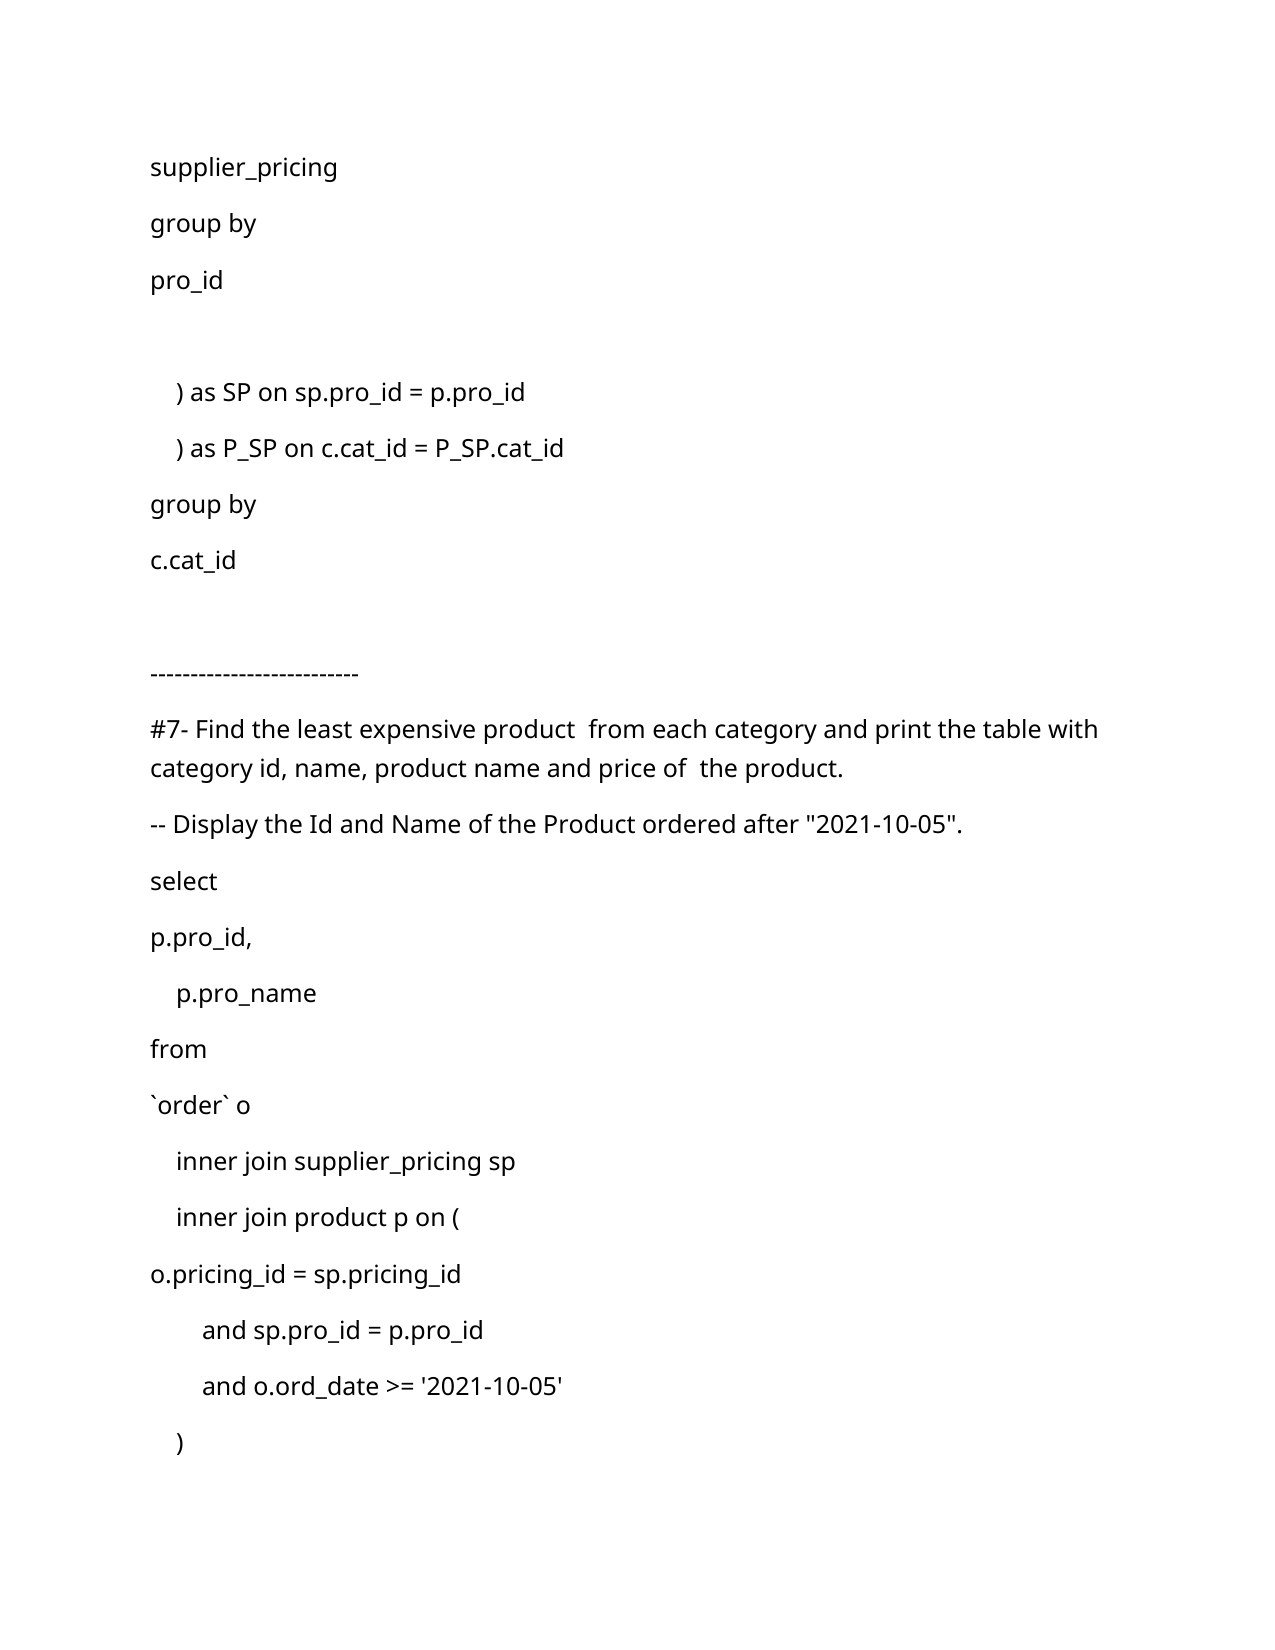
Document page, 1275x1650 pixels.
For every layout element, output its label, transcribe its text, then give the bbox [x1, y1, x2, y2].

text pro_id [150, 262, 1125, 296]
text select [150, 863, 1125, 897]
text ) as P_SP on c.cat_id = P_SP.cat_id [150, 431, 1125, 465]
text and o.ord_date >= '2021-10-05' [150, 1368, 1125, 1403]
text inner join supplier_pricing sp [150, 1144, 1125, 1178]
text -------------------------- [150, 655, 1125, 689]
text `order` o [150, 1088, 1125, 1122]
text c.cat_id [150, 543, 1125, 577]
text group by [150, 487, 1125, 521]
text inner join product p on ( [150, 1200, 1125, 1234]
text group by [150, 206, 1125, 240]
text p.pro_name [150, 976, 1125, 1009]
text ) as SP on sp.pro_id = p.pro_id [150, 374, 1125, 409]
text #7- Find the least expensive product from each category and print the table with category id, name, product name and price of the product. [150, 711, 1125, 785]
text supplier_pricing [150, 150, 1125, 184]
text and sp.pro_id = p.pro_id [150, 1312, 1125, 1346]
text o.pricing_id = sp.pricing_id [150, 1256, 1125, 1290]
text -- Display the Id and Name of the Product ordered after "2021-10-05". [150, 807, 1125, 841]
text ) [150, 1425, 1125, 1459]
text p.pro_id, [150, 919, 1125, 953]
text from [150, 1032, 1125, 1066]
